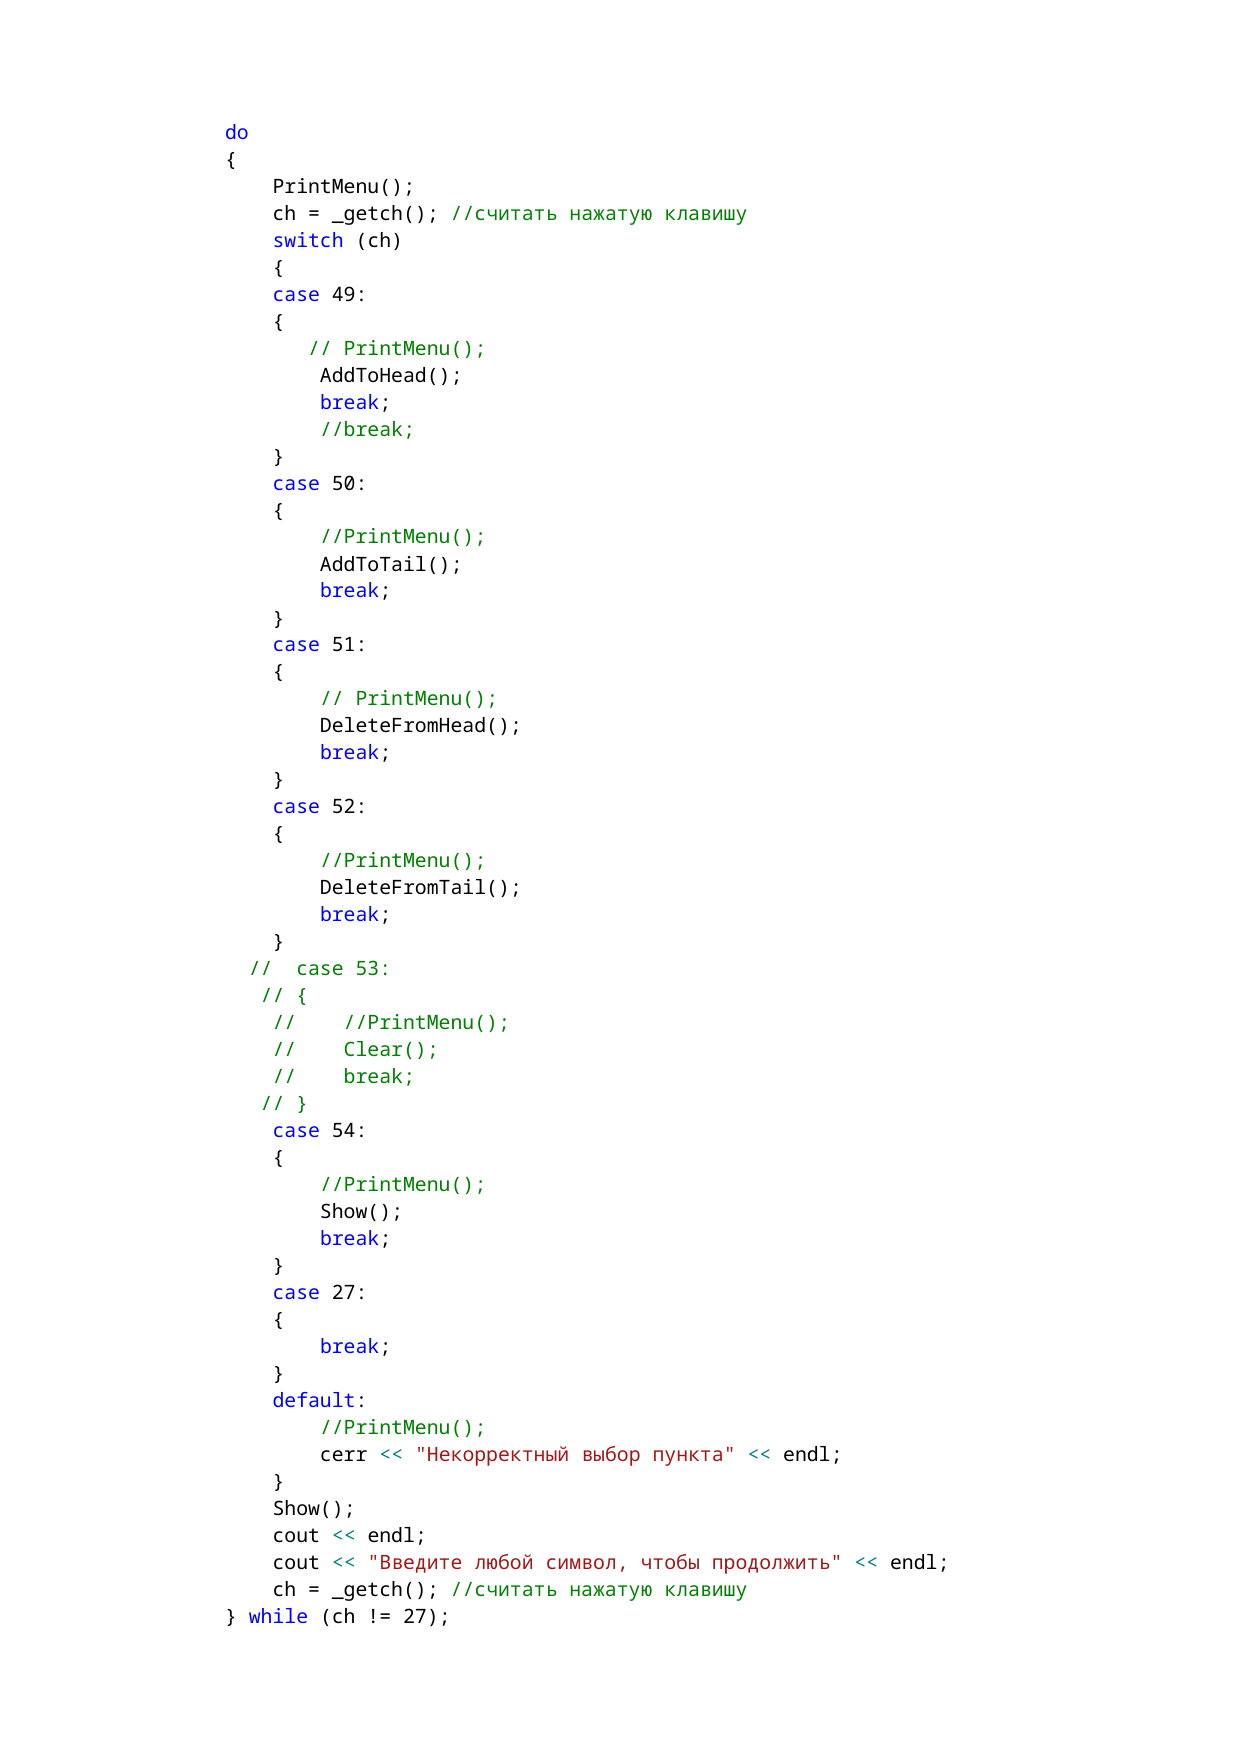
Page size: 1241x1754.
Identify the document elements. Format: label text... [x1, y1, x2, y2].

text Show(); [177, 1197, 1152, 1224]
text } [177, 442, 1152, 469]
text cerr << "Некорректный выбор пункта" << endl; [177, 1440, 1152, 1467]
text case 51: [177, 631, 1152, 658]
text cout << endl; [177, 1521, 1152, 1548]
text { [177, 496, 1152, 523]
text // case 53: [177, 954, 1152, 981]
text //break; [177, 415, 1152, 442]
text { [177, 819, 1152, 847]
text AddToHead(); [177, 361, 1152, 388]
text PrintMenu(); [177, 172, 1152, 199]
text //PrintMenu(); [177, 523, 1152, 550]
text DeleteFromTail(); [177, 873, 1152, 901]
text Show(); [177, 1494, 1152, 1521]
text default: [177, 1386, 1152, 1413]
text case 50: [177, 469, 1152, 496]
text // break; [177, 1062, 1152, 1089]
text // PrintMenu(); [177, 334, 1152, 361]
text case 52: [177, 793, 1152, 819]
text break; [177, 1332, 1152, 1359]
text break; [177, 739, 1152, 766]
text case 49: [177, 280, 1152, 307]
text { [177, 307, 1152, 334]
text } [177, 1359, 1152, 1386]
text case 27: [177, 1278, 1152, 1305]
text // { [177, 981, 1152, 1008]
text } [177, 927, 1152, 954]
text do [177, 118, 1152, 145]
text case 54: [177, 1116, 1152, 1143]
text break; [177, 388, 1152, 415]
text //PrintMenu(); [177, 1170, 1152, 1197]
text // Clear(); [177, 1035, 1152, 1062]
text { [177, 1143, 1152, 1170]
text } while (ch != 27); [177, 1602, 1152, 1629]
text break; [177, 1224, 1152, 1251]
text break; [177, 577, 1152, 604]
text { [177, 253, 1152, 280]
text break; [177, 901, 1152, 927]
text cout << "Введите любой символ, чтобы продолжить" << endl; [177, 1548, 1152, 1575]
text AddToTail(); [177, 550, 1152, 577]
text // } [177, 1089, 1152, 1116]
text ch = _getch(); //считать нажатую клавишу [177, 1575, 1152, 1602]
text } [177, 766, 1152, 793]
text { [177, 658, 1152, 685]
text // //PrintMenu(); [177, 1008, 1152, 1035]
text } [177, 1467, 1152, 1494]
text // PrintMenu(); [177, 685, 1152, 712]
text switch (ch) [177, 226, 1152, 253]
text ch = _getch(); //считать нажатую клавишу [177, 199, 1152, 226]
text //PrintMenu(); [177, 847, 1152, 873]
text { [177, 1305, 1152, 1332]
text //PrintMenu(); [177, 1413, 1152, 1440]
text } [177, 1251, 1152, 1278]
text } [177, 604, 1152, 631]
text { [177, 145, 1152, 172]
text DeleteFromHead(); [177, 712, 1152, 739]
